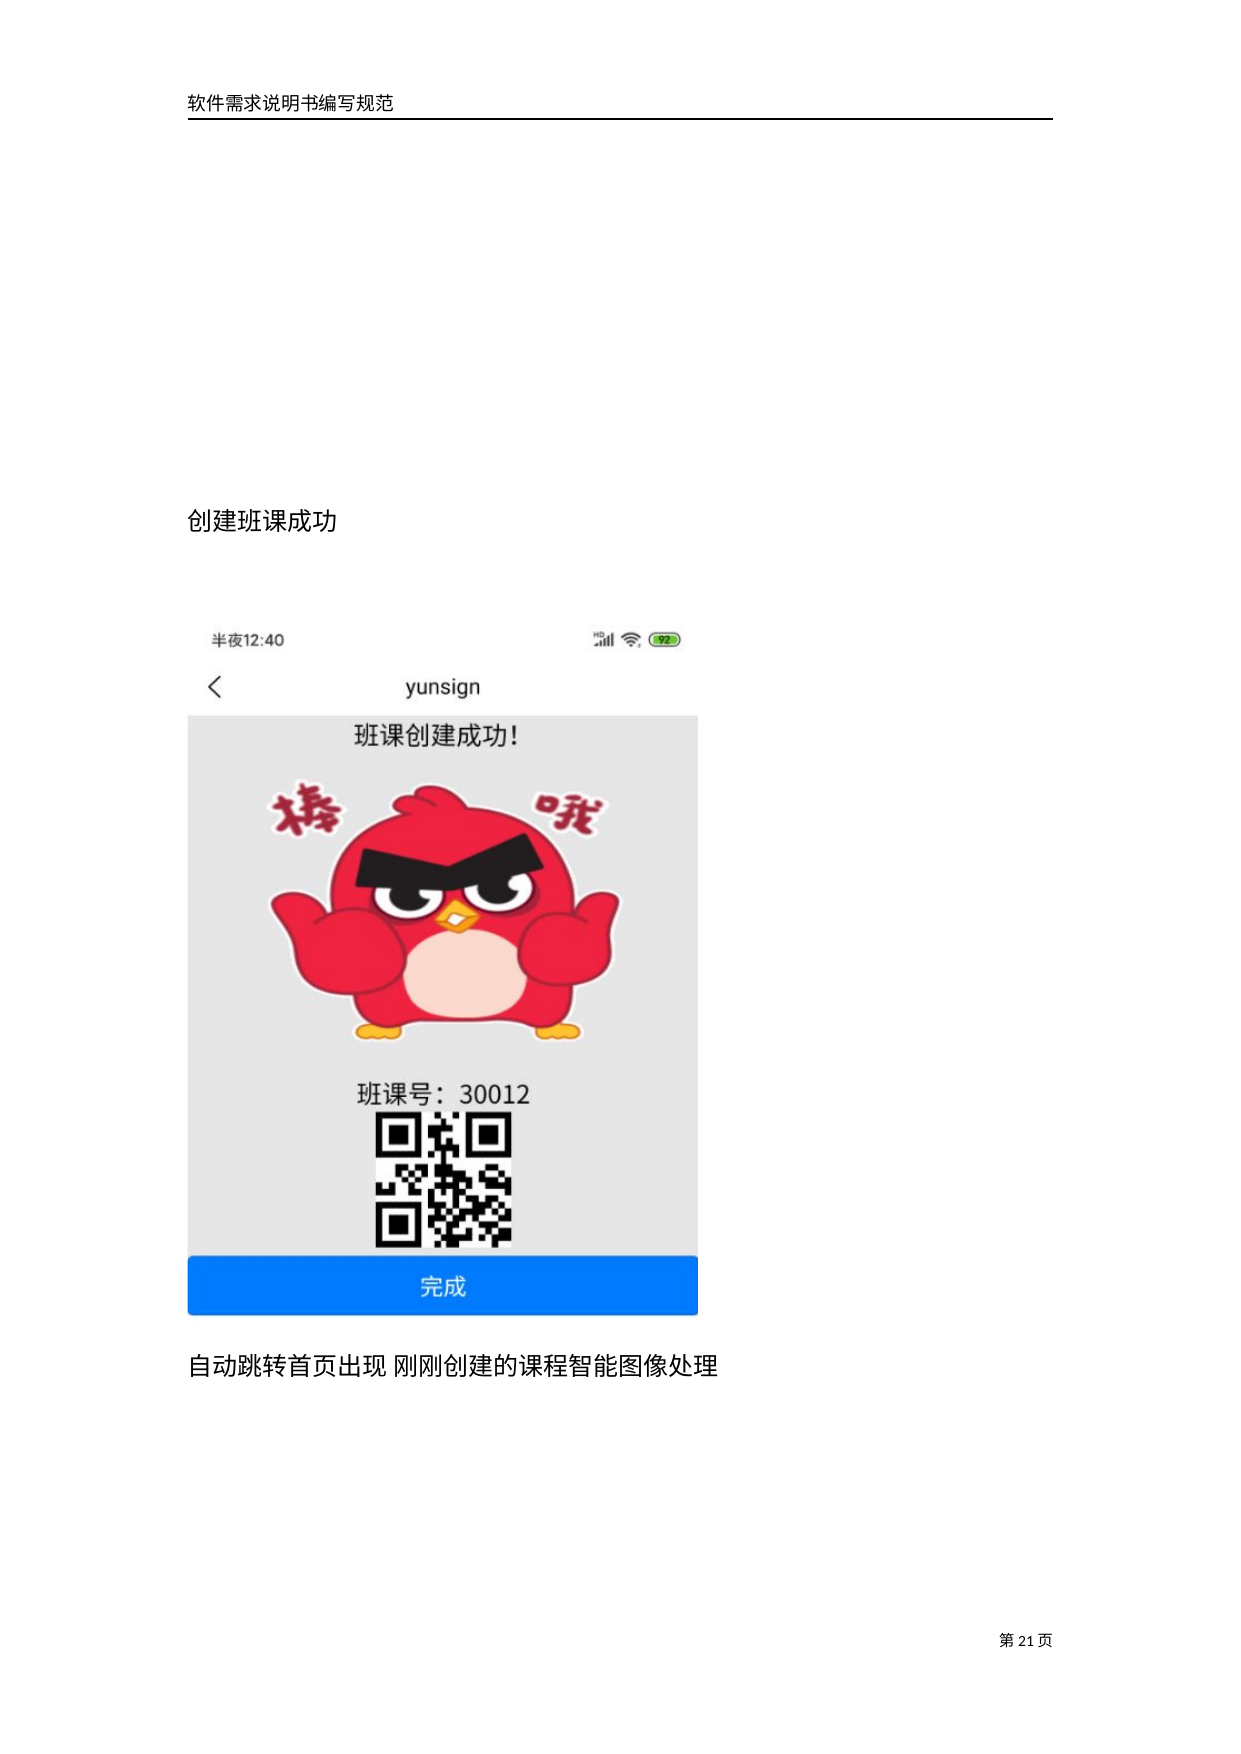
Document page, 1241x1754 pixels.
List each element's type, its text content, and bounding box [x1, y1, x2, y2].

picture [187, 617, 698, 1322]
text 自动跳转首页出现 刚刚创建的课程智能图像处理 [187, 1332, 1053, 1397]
text 创建班课成功 [187, 487, 1053, 552]
